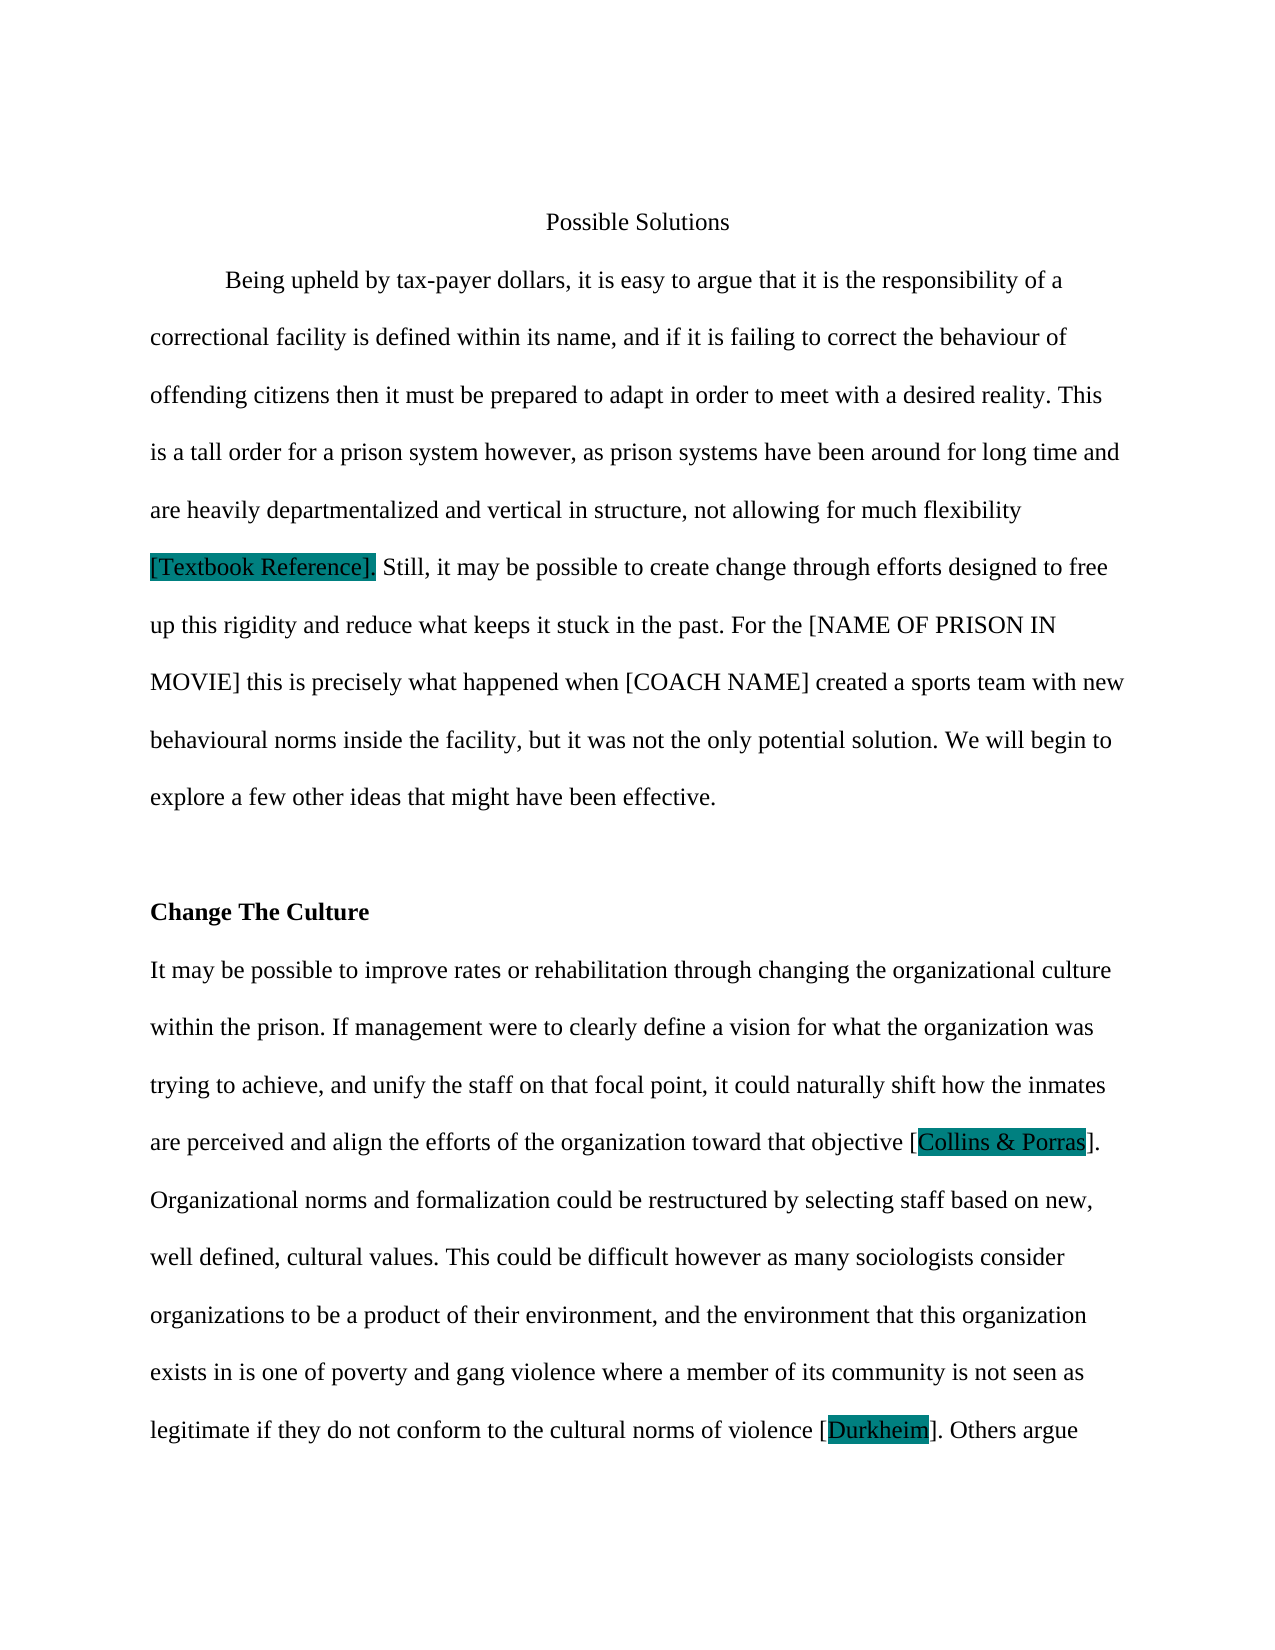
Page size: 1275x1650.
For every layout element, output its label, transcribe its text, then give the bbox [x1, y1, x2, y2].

text Change The Culture [150, 897, 1125, 926]
text Possible Solutions [150, 207, 1125, 236]
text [150, 955, 1125, 1444]
text Being upheld by tax-payer dollars, it is easy to argue that it is the responsibility of a correctional facility is defined within its name, and if it is failing to correct the behaviour of offending citizens then it must be prepared to adapt in order to meet with a desired reality. This is a tall order for a prison system however, as prison systems have been around for long time and are heavily departmentalized and vertical in structure, not allowing for much flexibility [Textbook Reference]. Still, it may be possible to create change through efforts designed to free up this rigidity and reduce what keeps it stuck in the past. For the [NAME OF PRISON IN MOVIE] this is precisely what happened when [COACH NAME] created a sports team with new behavioural norms inside the facility, but it was not the only potential solution. We will begin to explore a few other ideas that might have been effective. [150, 265, 1125, 811]
